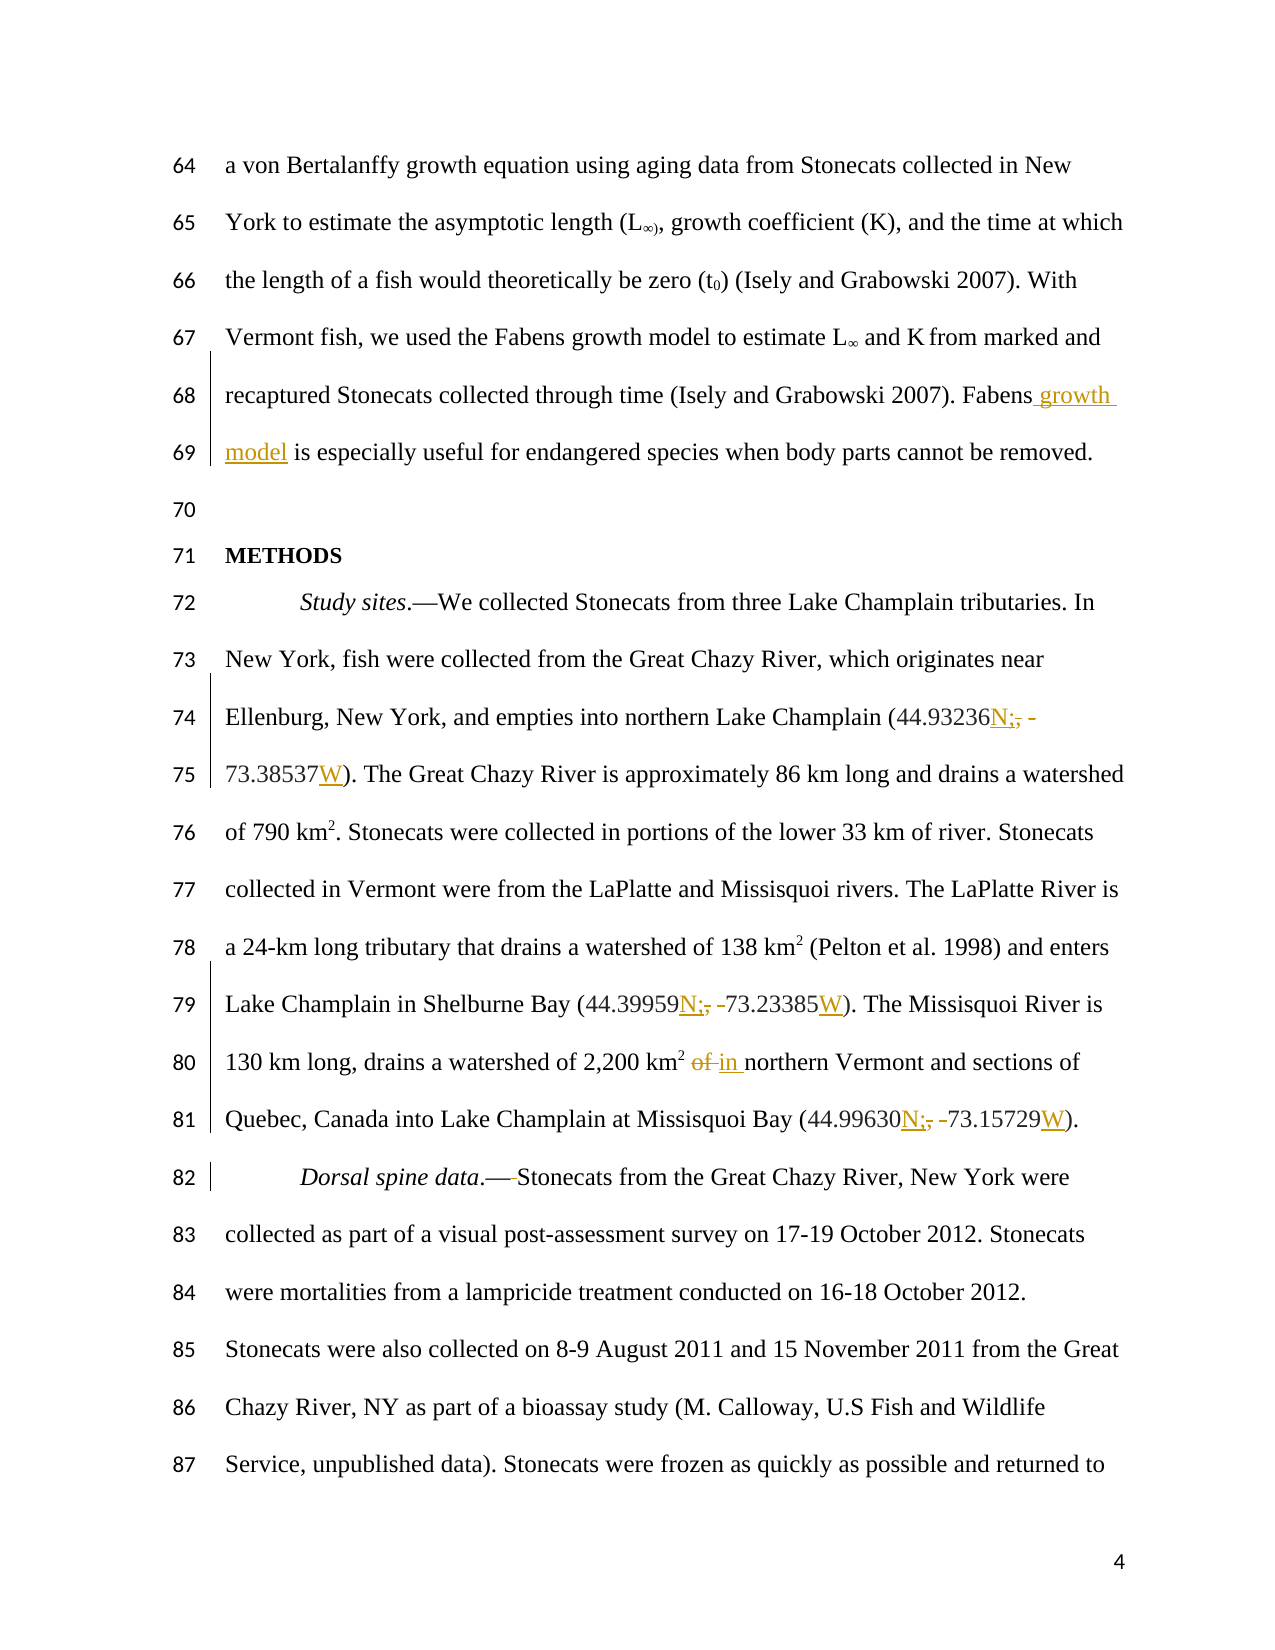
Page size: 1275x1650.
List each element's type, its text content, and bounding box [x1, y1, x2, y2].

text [225, 150, 1125, 466]
text Study sites.—We collected Stonecats from three Lake Champlain tributaries. In New York, fish were collected from the Great Chazy River, which originates near Ellenburg, New York, and empties into northern Lake Champlain (44.93236 73.38537). The Great Chazy River is approximately 86 km long and drains a watershed of 790 km2. Stonecats were collected in portions of the lower 33 km of river. Stonecats collected in Vermont were from the LaPlatte and Missisquoi rivers. The LaPlatte River is a 24-km long tributary that drains a watershed of 138 km2 (Pelton et al. 1998) and enters Lake Champlain in Shelburne Bay (44.39959 73.23385). The Missisquoi River is 130 km long, drains a watershed of 2,200 km2 northern Vermont and sections of Quebec, Canada into Lake Champlain at Missisquoi Bay (44.99630 73.15729). [225, 587, 1125, 1133]
text METHODS [225, 542, 1125, 568]
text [225, 1162, 1125, 1478]
